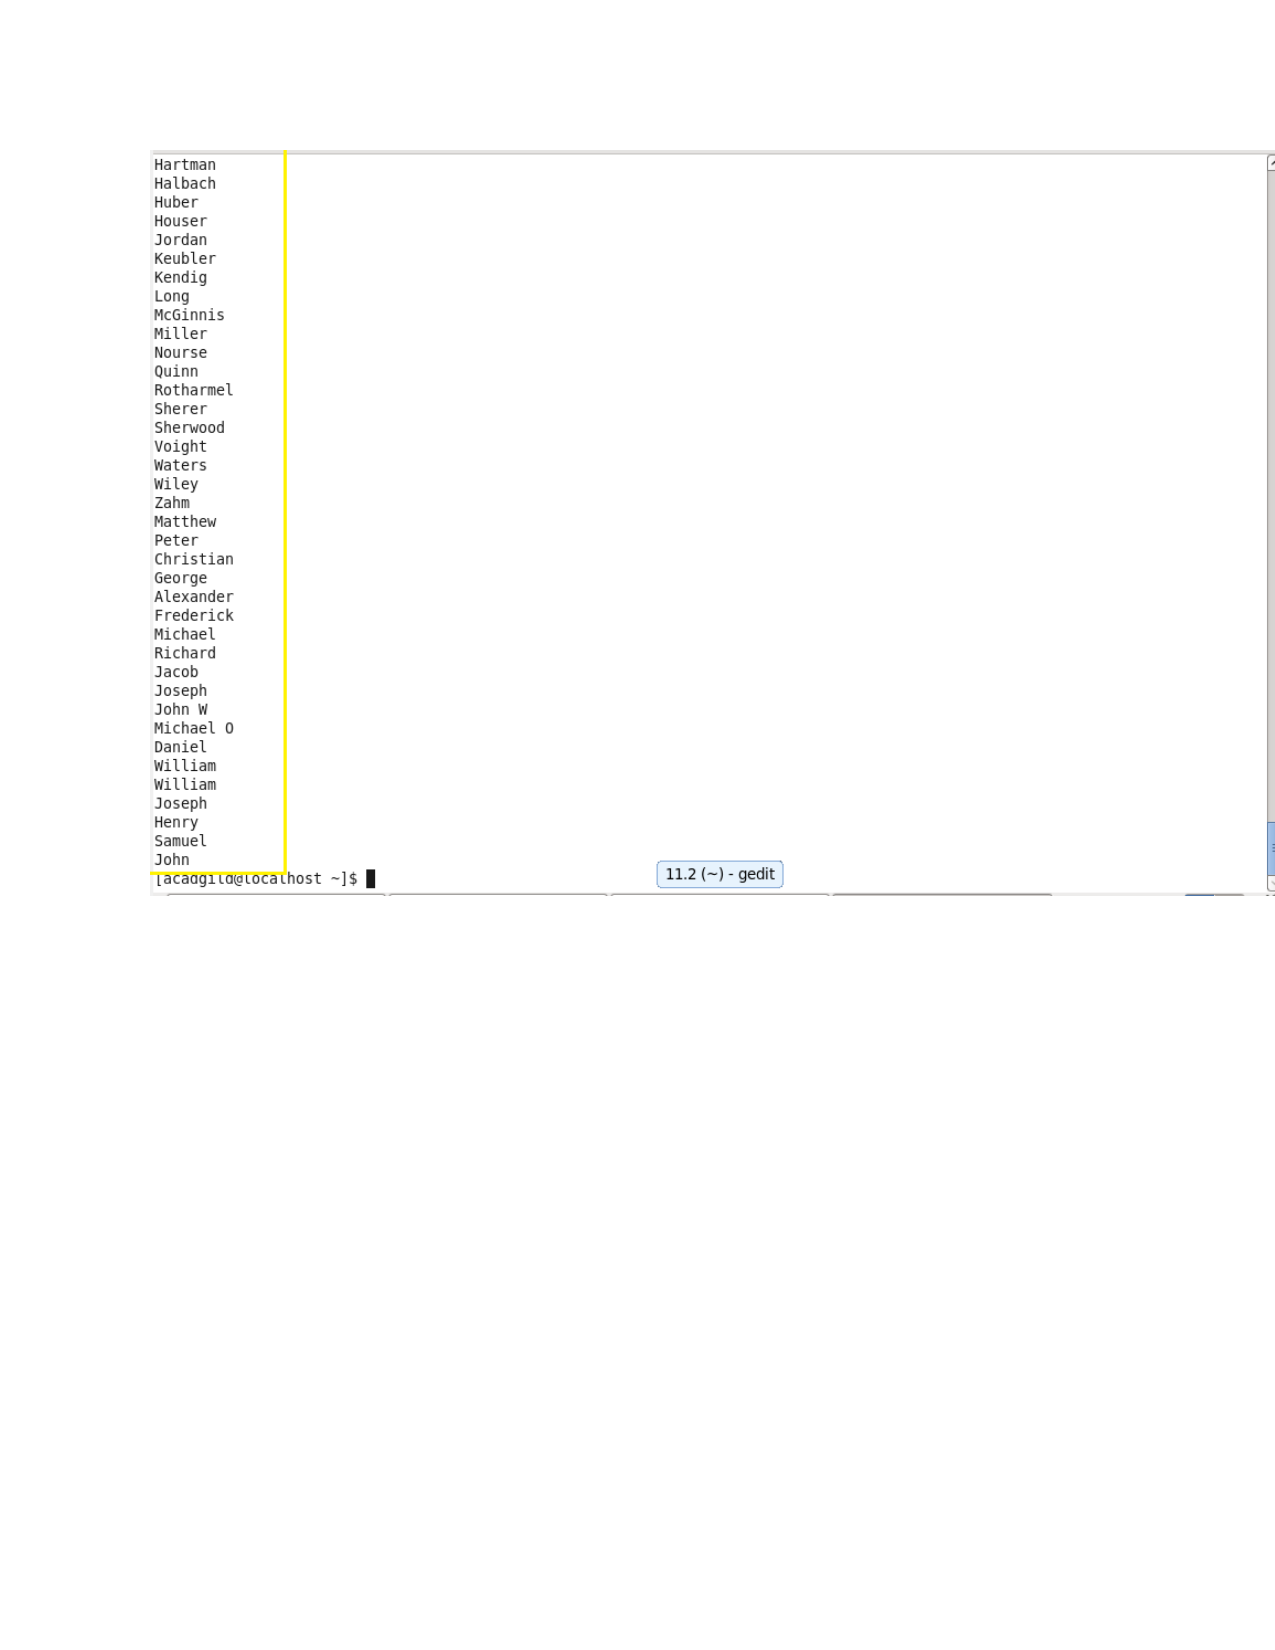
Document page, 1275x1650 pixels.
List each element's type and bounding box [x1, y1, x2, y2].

picture [150, 150, 1275, 896]
